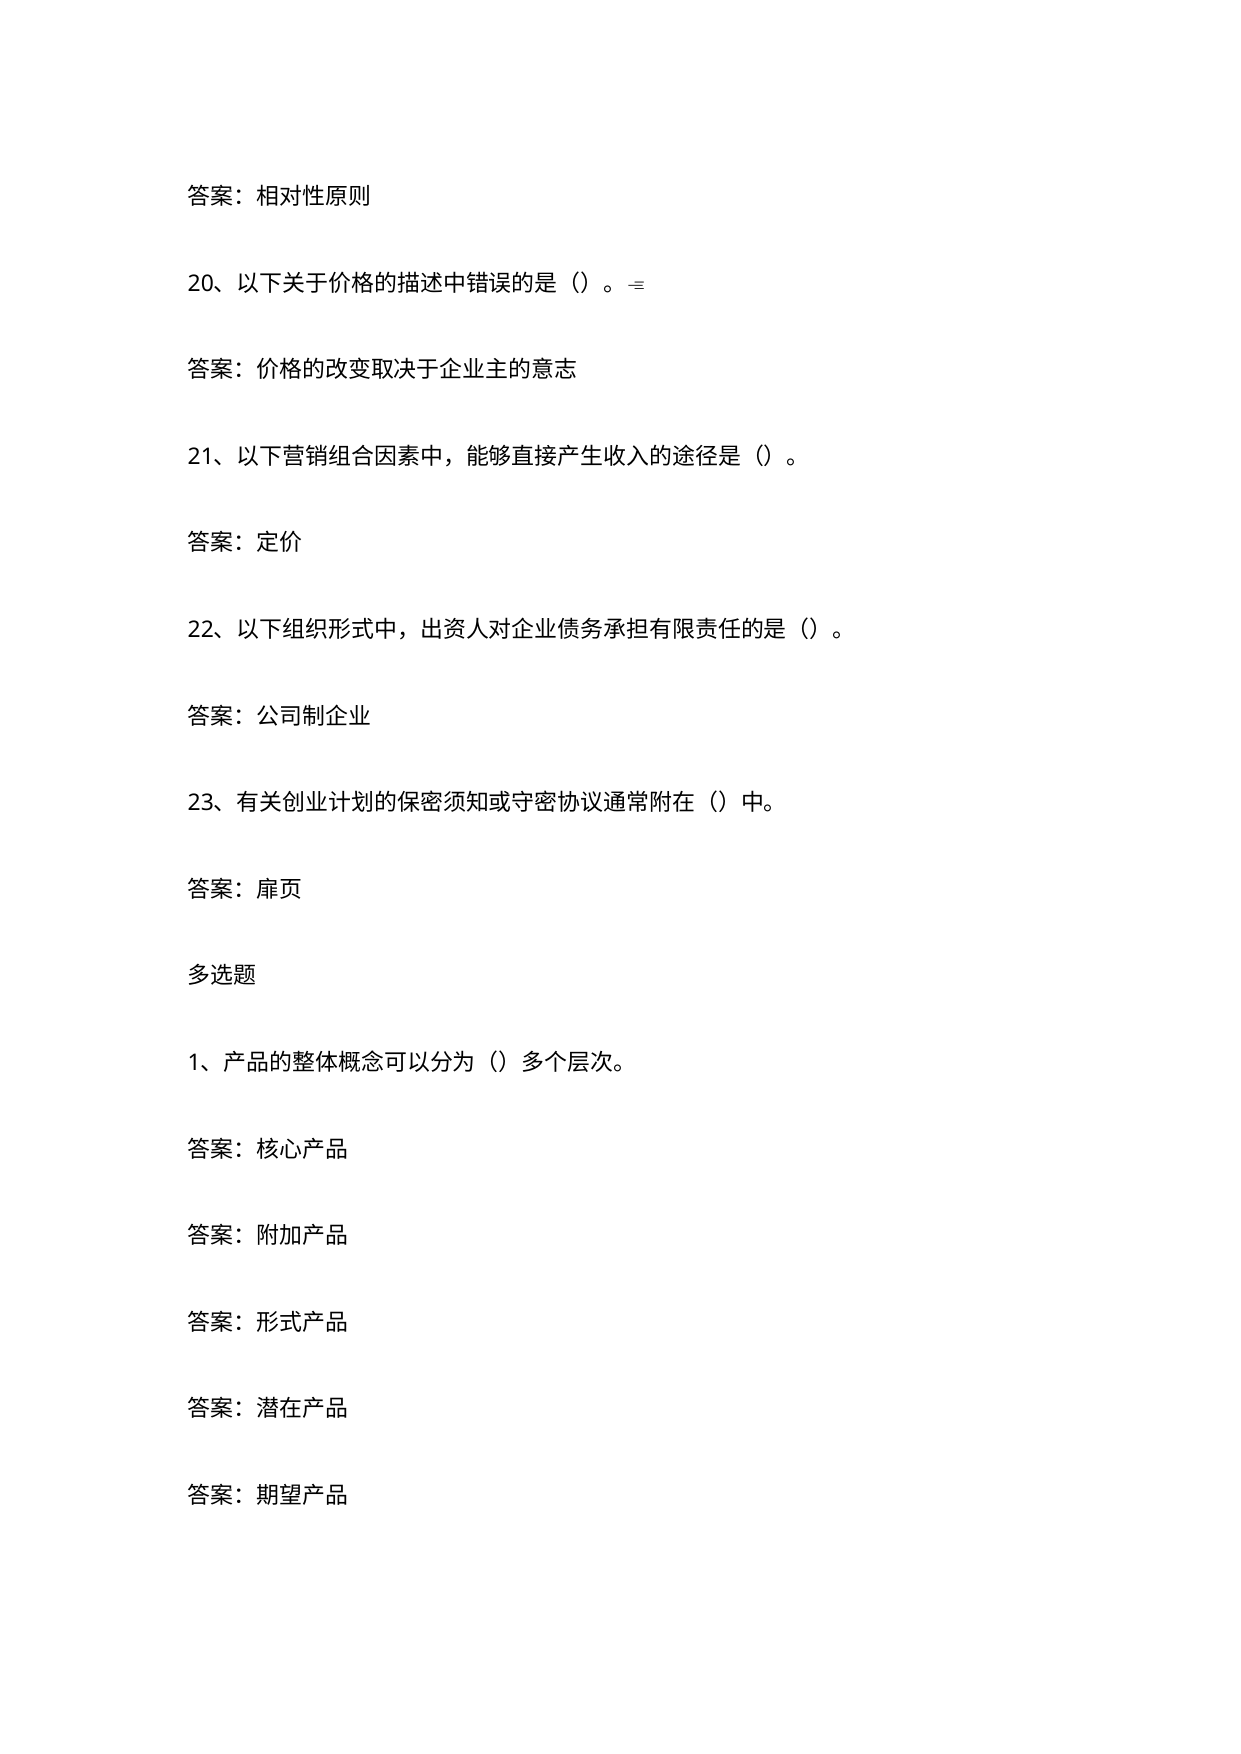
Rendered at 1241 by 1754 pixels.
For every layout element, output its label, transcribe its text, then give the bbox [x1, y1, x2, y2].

text 答案：附加产品 [187, 1201, 1053, 1266]
text 答案：期望产品 [187, 1461, 1053, 1526]
text 20、以下关于价格的描述中错误的是（）。 [187, 248, 1053, 313]
text 22、以下组织形式中，出资人对企业债务承担有限责任的是（）。 [187, 595, 1053, 660]
text 答案：相对性原则 [187, 162, 1053, 227]
text 23、有关创业计划的保密须知或守密协议通常附在（）中。 [187, 768, 1053, 833]
text 答案：核心产品 [187, 1115, 1053, 1180]
text 21、以下营销组合因素中，能够直接产生收入的途径是（）。 [187, 422, 1053, 487]
text 1、产品的整体概念可以分为（）多个层次。 [187, 1028, 1053, 1093]
text 答案：价格的改变取决于企业主的意志 [187, 335, 1053, 400]
text 答案：公司制企业 [187, 682, 1053, 747]
text 多选题 [187, 941, 1053, 1006]
text 答案：形式产品 [187, 1288, 1053, 1353]
text 答案：扉页 [187, 855, 1053, 920]
text 答案：潜在产品 [187, 1374, 1053, 1439]
text 答案：定价 [187, 508, 1053, 573]
